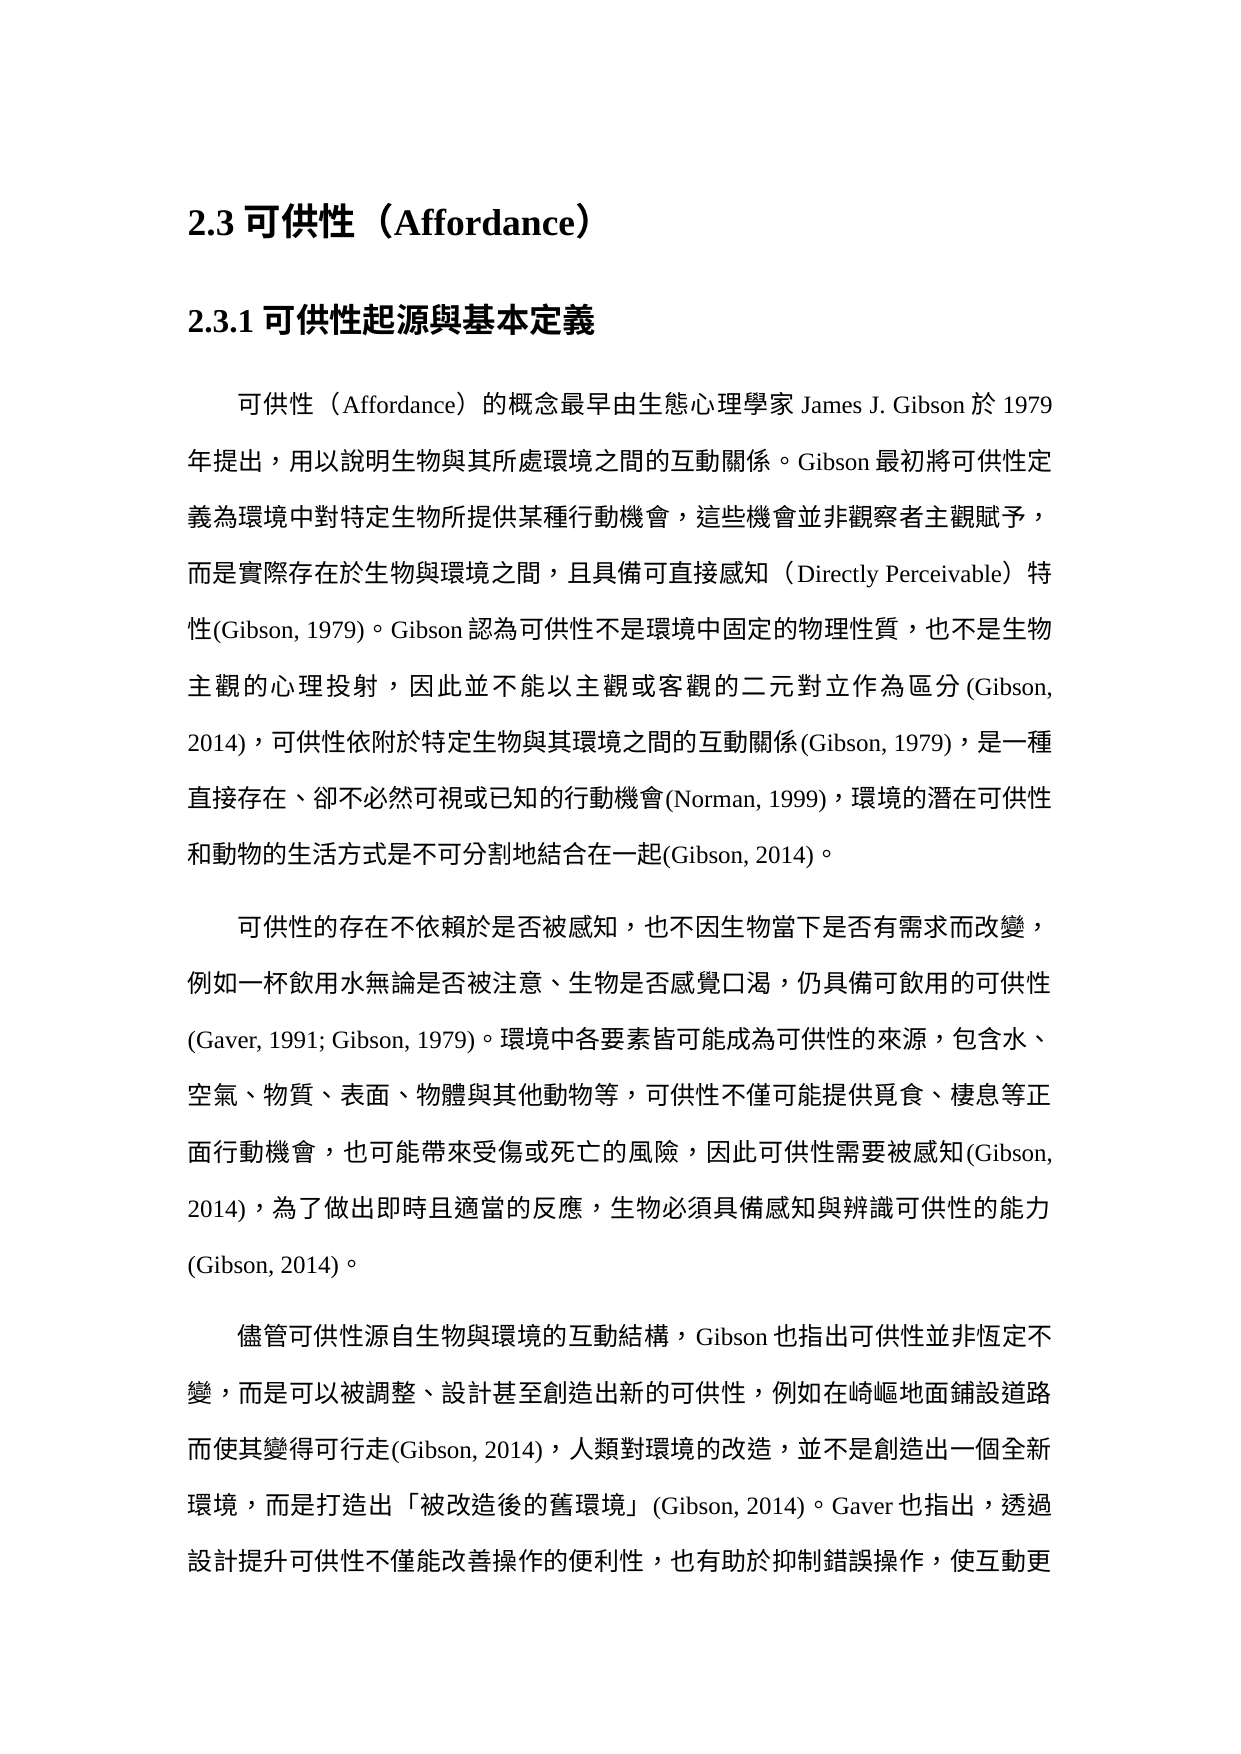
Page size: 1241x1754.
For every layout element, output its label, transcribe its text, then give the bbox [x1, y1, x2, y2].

text 可供性（Affordance）的概念最早由生態心理學家James J. Gibson於1979年提出，用以說明生物與其所處環境之間的互動關係。Gibson最初將可供性定義為環境中對特定生物所提供某種行動機會，這些機會並非觀察者主觀賦予，而是實際存在於生物與環境之間，且具備可直接感知（Directly Perceivable）特性(Gibson, 1979)。Gibson認為可供性不是環境中固定的物理性質，也不是生物主觀的心理投射，因此並不能以主觀或客觀的二元對立作為區分(Gibson, 2014)，可供性依附於特定生物與其環境之間的互動關係(Gibson, 1979)，是一種直接存在、卻不必然可視或已知的行動機會(Norman, 1999)，環境的潛在可供性和動物的生活方式是不可分割地結合在一起(Gibson, 2014)。 [187, 384, 1053, 872]
subtitle 2.3.1 可供性起源與基本定義 [187, 281, 1053, 356]
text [187, 1316, 1053, 1579]
subtitle 2.3 可供性（Affordance） [187, 181, 1053, 256]
text 可供性的存在不依賴於是否被感知，也不因生物當下是否有需求而改變，例如一杯飲用水無論是否被注意、生物是否感覺口渴，仍具備可飲用的可供性(Gaver, 1991; Gibson, 1979)。環境中各要素皆可能成為可供性的來源，包含水、空氣、物質、表面、物體與其他動物等，可供性不僅可能提供覓食、棲息等正面行動機會，也可能帶來受傷或死亡的風險，因此可供性需要被感知(Gibson, 2014)，為了做出即時且適當的反應，生物必須具備感知與辨識可供性的能力(Gibson, 2014)。 [187, 906, 1053, 1281]
